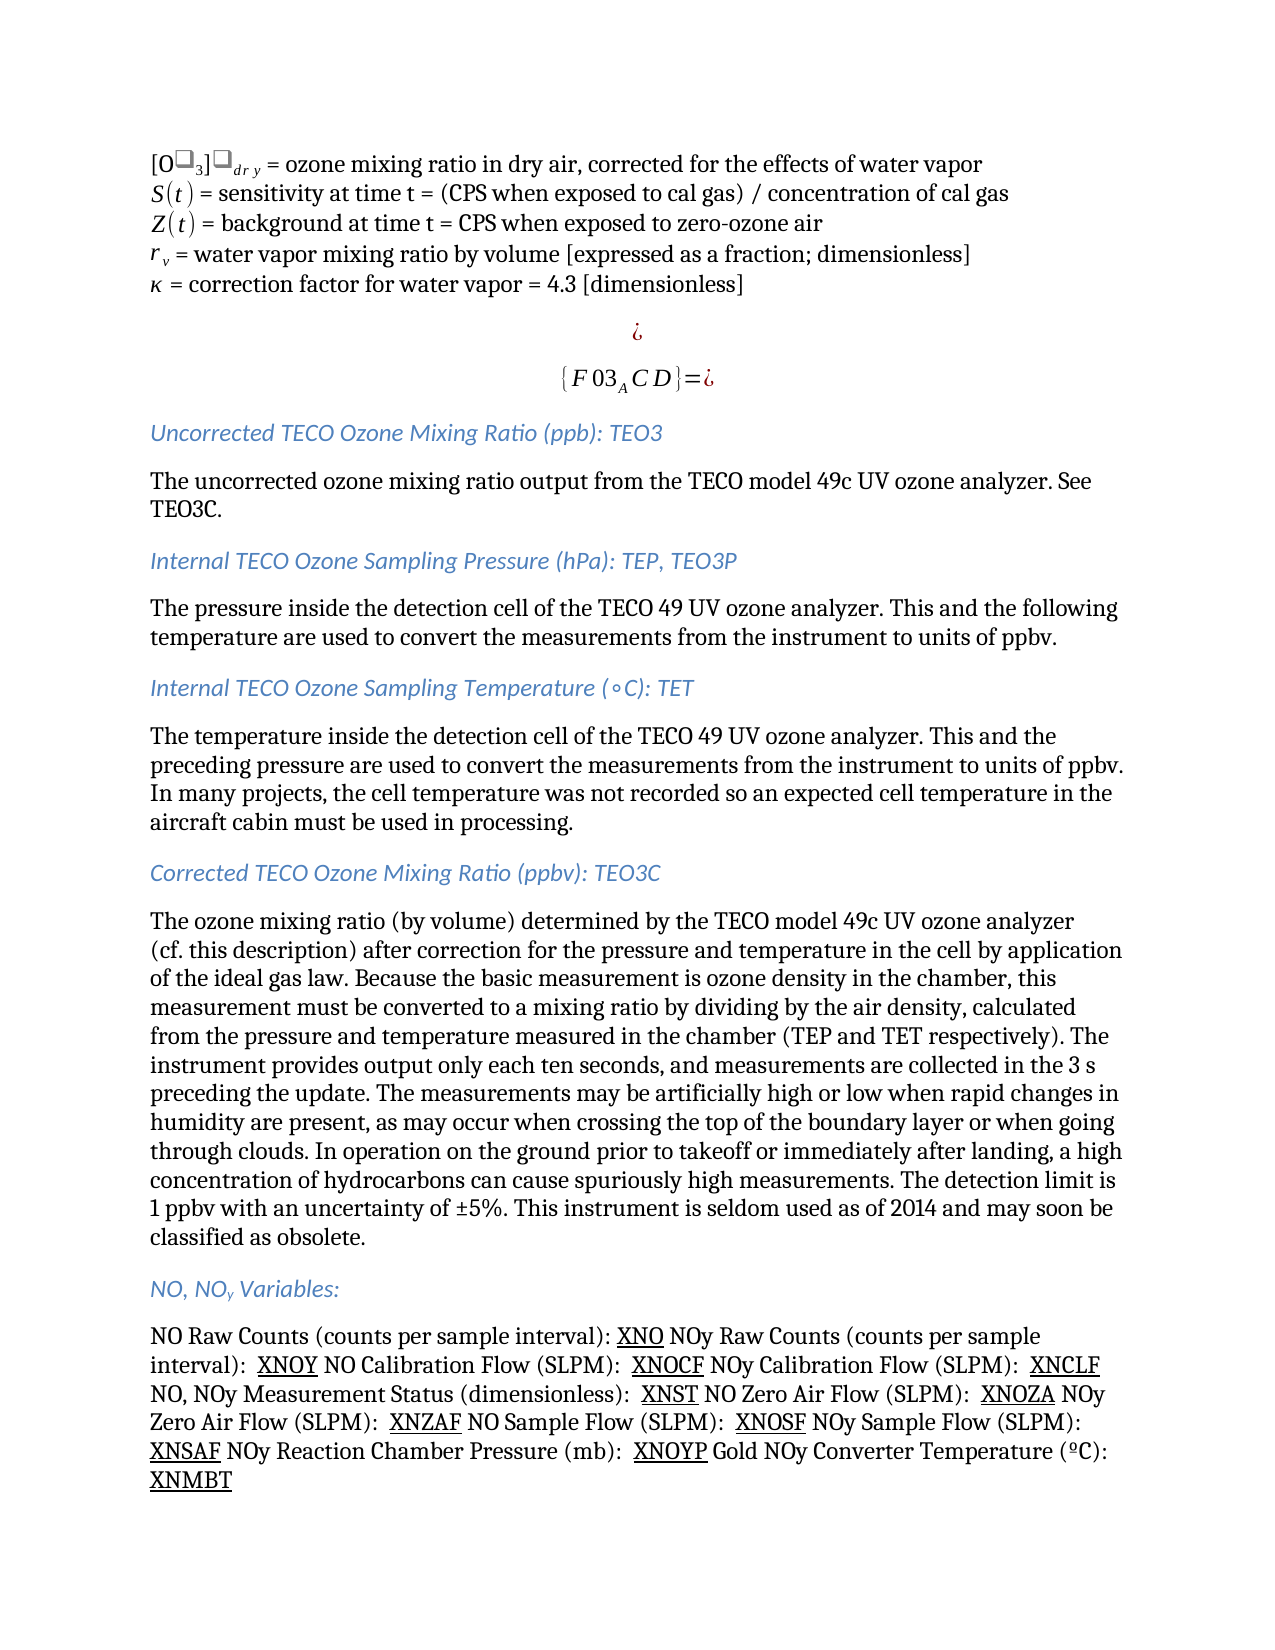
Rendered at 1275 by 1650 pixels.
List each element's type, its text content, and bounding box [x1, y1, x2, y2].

subtitle Internal TECO Ozone Sampling Temperature (∘C): TET [150, 672, 1125, 703]
text NO Raw Counts (counts per sample interval): XNO NOy Raw Counts (counts per sample interval): XNOY NO Calibration Flow (SLPM): XNOCF NOy Calibration Flow (SLPM): XNCLF NO, NOy Measurement Status (dimensionless): XNST NO Zero Air Flow (SLPM): XNOZA NOy Zero Air Flow (SLPM): XNZAF NO Sample Flow (SLPM): XNOSF NOy Sample Flow (SLPM): XNSAF NOy Reaction Chamber Pressure (mb): XNOYP Gold NOy Converter Temperature (ºC): XNMBT [150, 1322, 1125, 1494]
text The uncorrected ozone mixing ratio output from the TECO model 49c UV ozone analyzer. See TEO3C. [150, 467, 1125, 524]
text The ozone mixing ratio (by volume) determined by the TECO model 49c UV ozone analyzer (cf. this description) after correction for the pressure and temperature in the cell by application of the ideal gas law. Because the basic measurement is ozone density in the chamber, this measurement must be converted to a mixing ratio by dividing by the air density, calculated from the pressure and temperature measured in the chamber (TEP and TET respectively). The instrument provides output only each ten seconds, and measurements are collected in the 3 s preceding the update. The measurements may be artificially high or low when rapid changes in humidity are present, as may occur when crossing the top of the boundary layer or when going through clouds. In operation on the ground prior to takeoff or immediately after landing, a high concentration of hydrocarbons can cause spuriously high measurements. The detection limit is 1 ppbv with an uncertainty of ±5%. This instrument is seldom used as of 2014 and may soon be classified as obsolete. [150, 907, 1125, 1252]
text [150, 150, 1125, 299]
text The temperature inside the detection cell of the TECO 49 UV ozone analyzer. This and the preceding pressure are used to convert the measurements from the instrument to units of ppbv. In many projects, the cell temperature was not recorded so an expected cell temperature in the aircraft cabin must be used in processing. [150, 722, 1125, 837]
subtitle Uncorrected TECO Ozone Mixing Ratio (ppb): TEO3 [150, 417, 1125, 448]
text The pressure inside the detection cell of the TECO 49 UV ozone analyzer. This and the following temperature are used to convert the measurements from the instrument to units of ppbv. [150, 594, 1125, 652]
subtitle Corrected TECO Ozone Mixing Ratio (ppbv): TEO3C [150, 858, 1125, 888]
subtitle NO, NOy Variables: [150, 1273, 1125, 1303]
subtitle Internal TECO Ozone Sampling Pressure (hPa): TEP, TEO3P [150, 545, 1125, 575]
